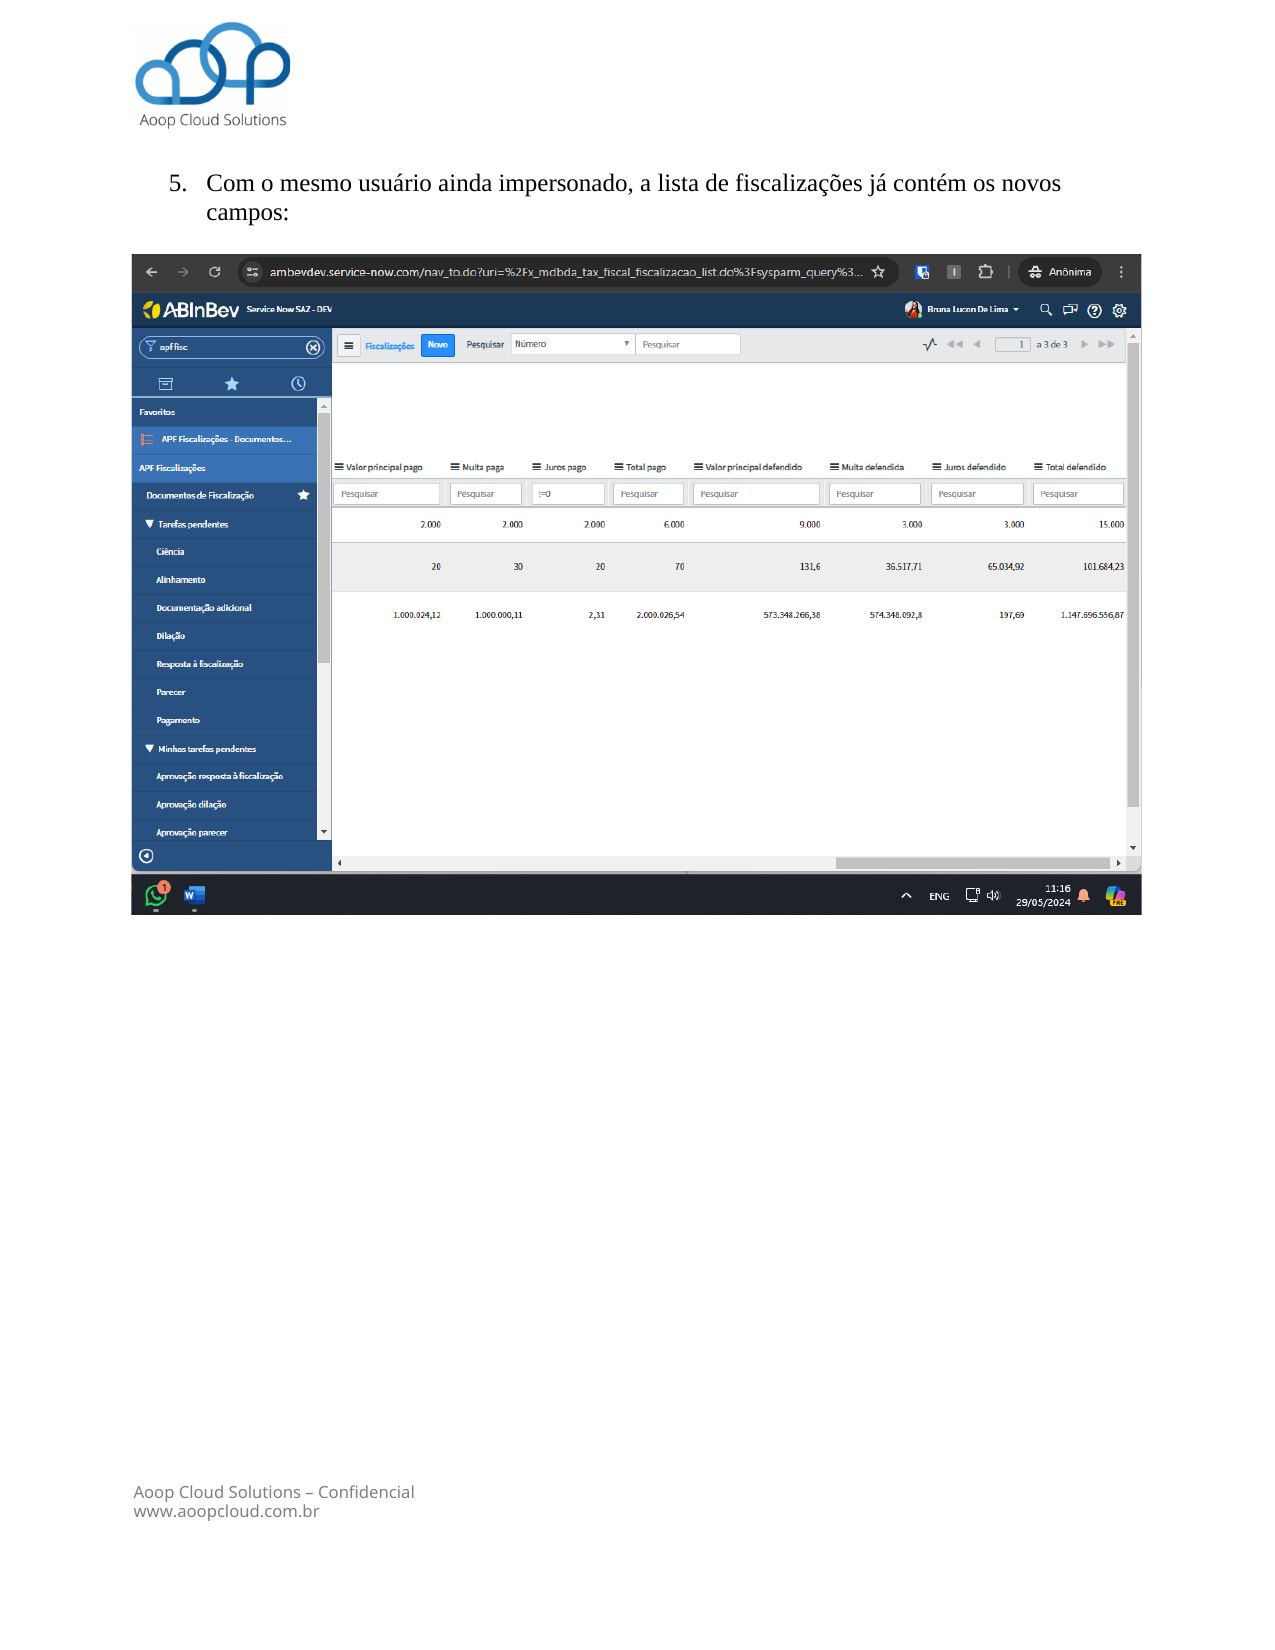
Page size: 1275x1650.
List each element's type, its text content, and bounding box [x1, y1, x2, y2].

list Com o mesmo usuário ainda impersonado, a lista de fiscalizações já contém os novos campos: [169, 168, 1142, 226]
picture [131, 254, 1142, 915]
picture [131, 22, 290, 129]
